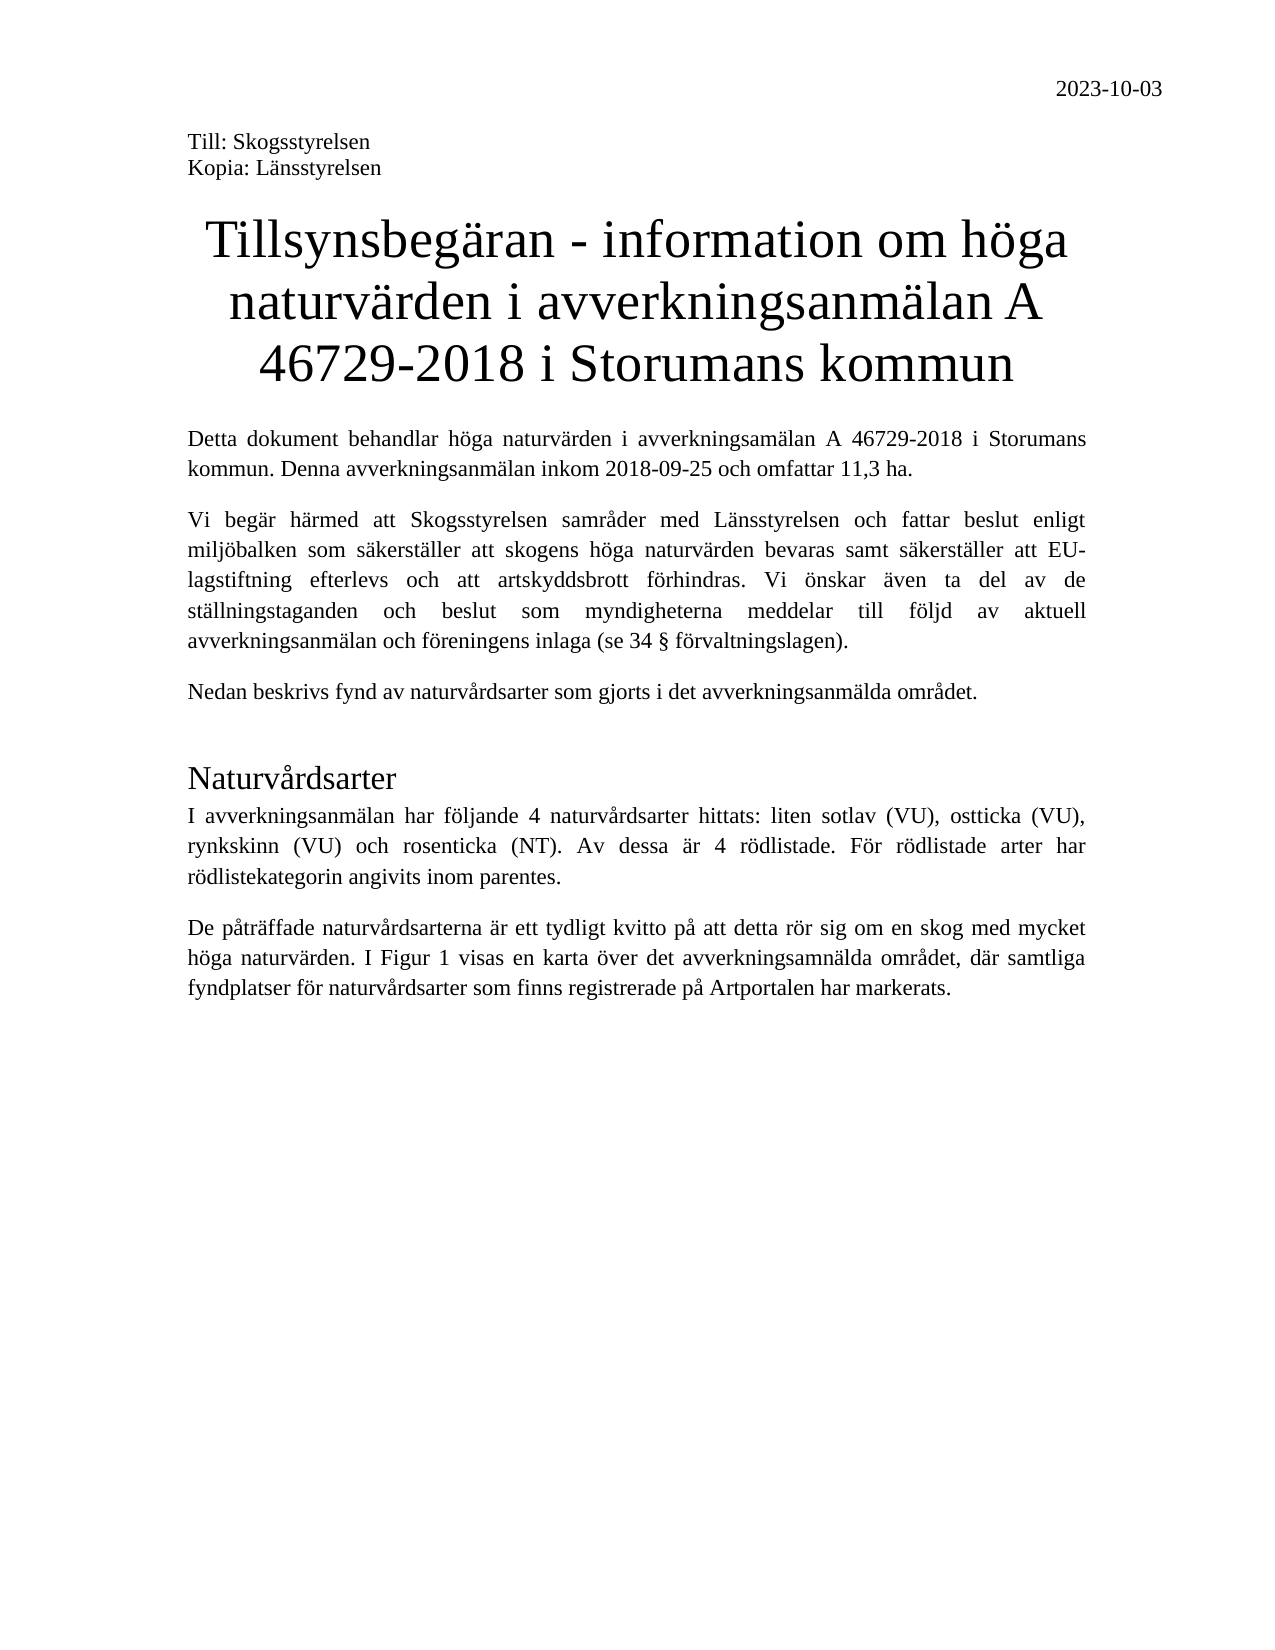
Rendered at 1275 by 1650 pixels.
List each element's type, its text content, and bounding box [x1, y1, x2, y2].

text De påträffade naturvårdsarterna är ett tydligt kvitto på att detta rör sig om en skog med mycket höga naturvärden. I Figur 1 visas en karta över det avverkningsamnälda området, där samtliga fyndplatser för naturvårdsarter som finns registrerade på Artportalen har markerats. [187, 914, 1087, 1001]
text Nedan beskrivs fynd av naturvårdsarter som gjorts i det avverkningsanmälda området. [187, 678, 1087, 704]
text Vi begär härmed att Skogsstyrelsen samråder med Länsstyrelsen och fattar beslut enligt miljöbalken som säkerställer att skogens höga naturvärden bevaras samt säkerställer att EU-lagstiftning efterlevs och att artskyddsbrott förhindras. Vi önskar även ta del av de ställningstaganden och beslut som myndigheterna meddelar till följd av aktuell avverkningsanmälan och föreningens inlaga (se 34 § förvaltningslagen). [187, 506, 1087, 653]
text I avverkningsanmälan har följande 4 naturvårdsarter hittats: liten sotlav (VU), ostticka (VU), rynkskinn (VU) och rosenticka (NT). Av dessa är 4 rödlistade. För rödlistade arter har rödlistekategorin angivits inom parentes. [187, 802, 1087, 889]
title Tillsynsbegäran - information om höga naturvärden i avverkningsanmälan A 46729-2018 i Storumans kommun [187, 207, 1087, 394]
subtitle Naturvårdsarter [187, 758, 1087, 797]
text Detta dokument behandlar höga naturvärden i avverkningsamälan A 46729-2018 i Storumans kommun. Denna avverkningsanmälan inkom 2018-09-25 och omfattar 11,3 ha. [187, 425, 1087, 481]
